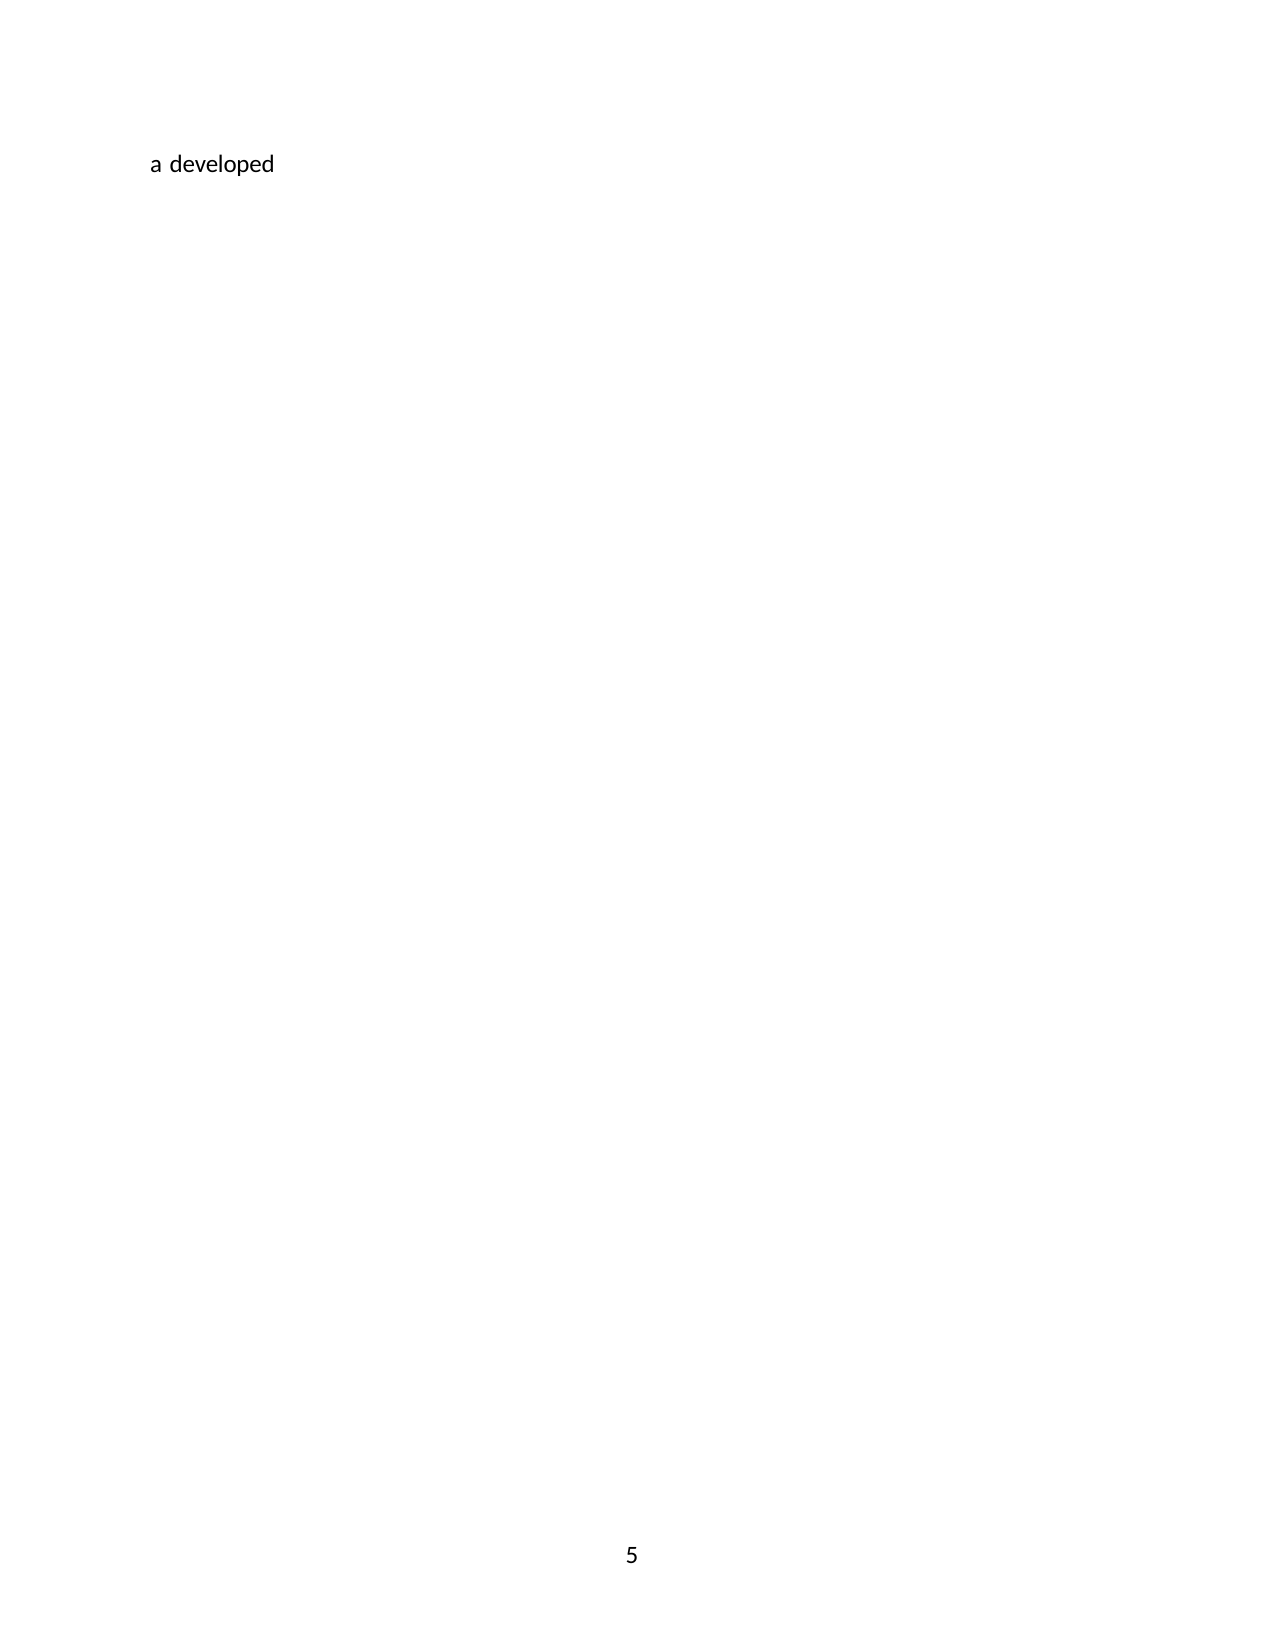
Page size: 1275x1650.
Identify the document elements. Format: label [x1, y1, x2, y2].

text [150, 148, 1125, 178]
